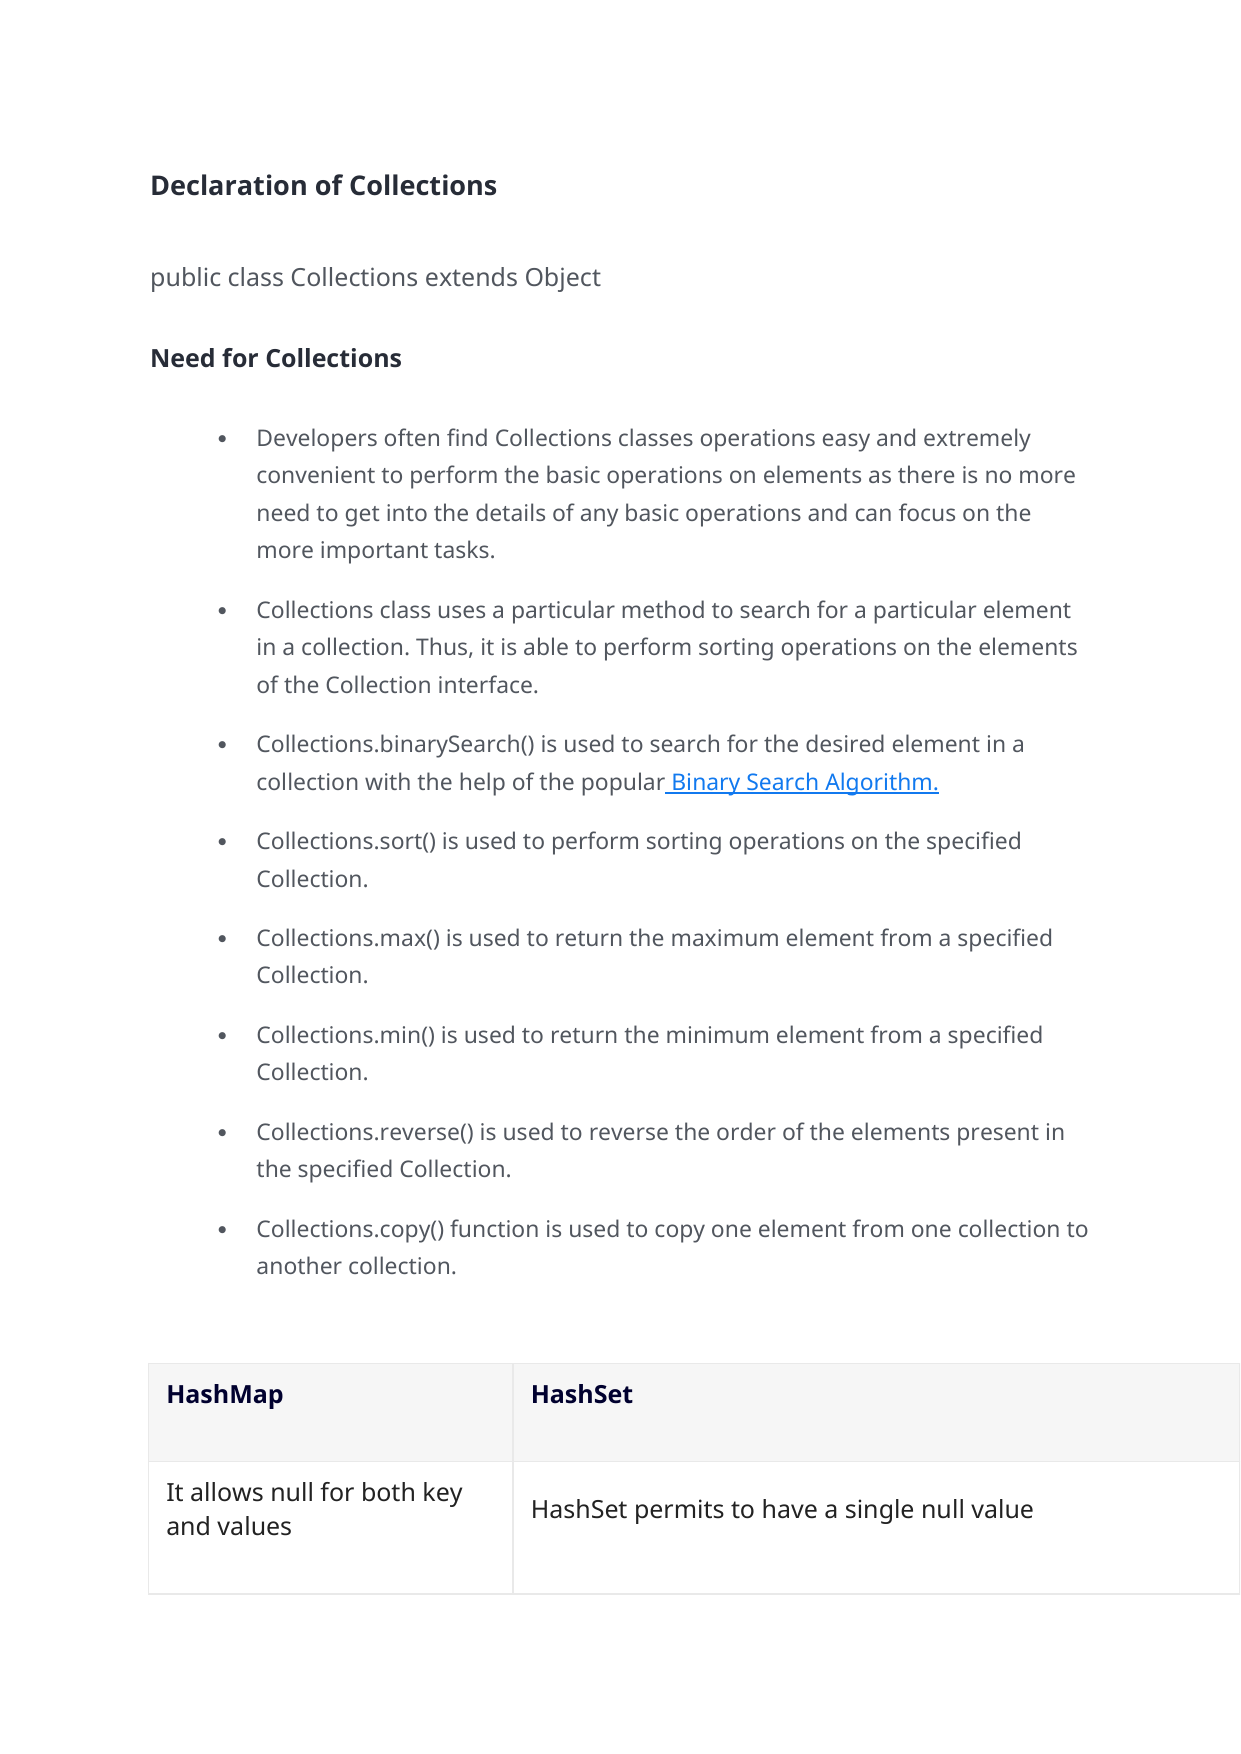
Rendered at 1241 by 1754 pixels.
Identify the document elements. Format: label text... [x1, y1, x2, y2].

table_header HashMap [149, 1364, 512, 1461]
list Collections.reverse() is used to reverse the order of the elements present in the specified Collection. [219, 1109, 1090, 1184]
text Need for Collections [150, 334, 1090, 375]
list Collections.copy() function is used to copy one element from one collection to another collection. [219, 1206, 1090, 1281]
list Collections class uses a particular method to search for a particular element in a collection. Thus, it is able to perform sorting operations on the elements of the Collection interface. [219, 587, 1090, 700]
list Collections.min() is used to return the minimum element from a specified Collection. [219, 1012, 1090, 1087]
list Collections.max() is used to return the maximum element from a specified Collection. [219, 916, 1090, 991]
list Developers often find Collections classes operations easy and extremely convenient to perform the basic operations on elements as there is no more need to get into the details of any basic operations and can focus on the more important tasks. [219, 416, 1090, 566]
list Collections.binarySearch() is used to search for the desired element in a collection with the help of the popular Binary Search Algorithm. [219, 722, 1090, 797]
subtitle Declaration of Collections [150, 150, 1090, 203]
table_cell It allows null for both key and values [149, 1462, 512, 1593]
text public class Collections extends Object [150, 253, 1090, 294]
table_cell HashSet permits to have a single null value [514, 1462, 1239, 1593]
list Collections.sort() is used to perform sorting operations on the specified Collection. [219, 819, 1090, 894]
table_header HashSet [514, 1364, 1239, 1461]
